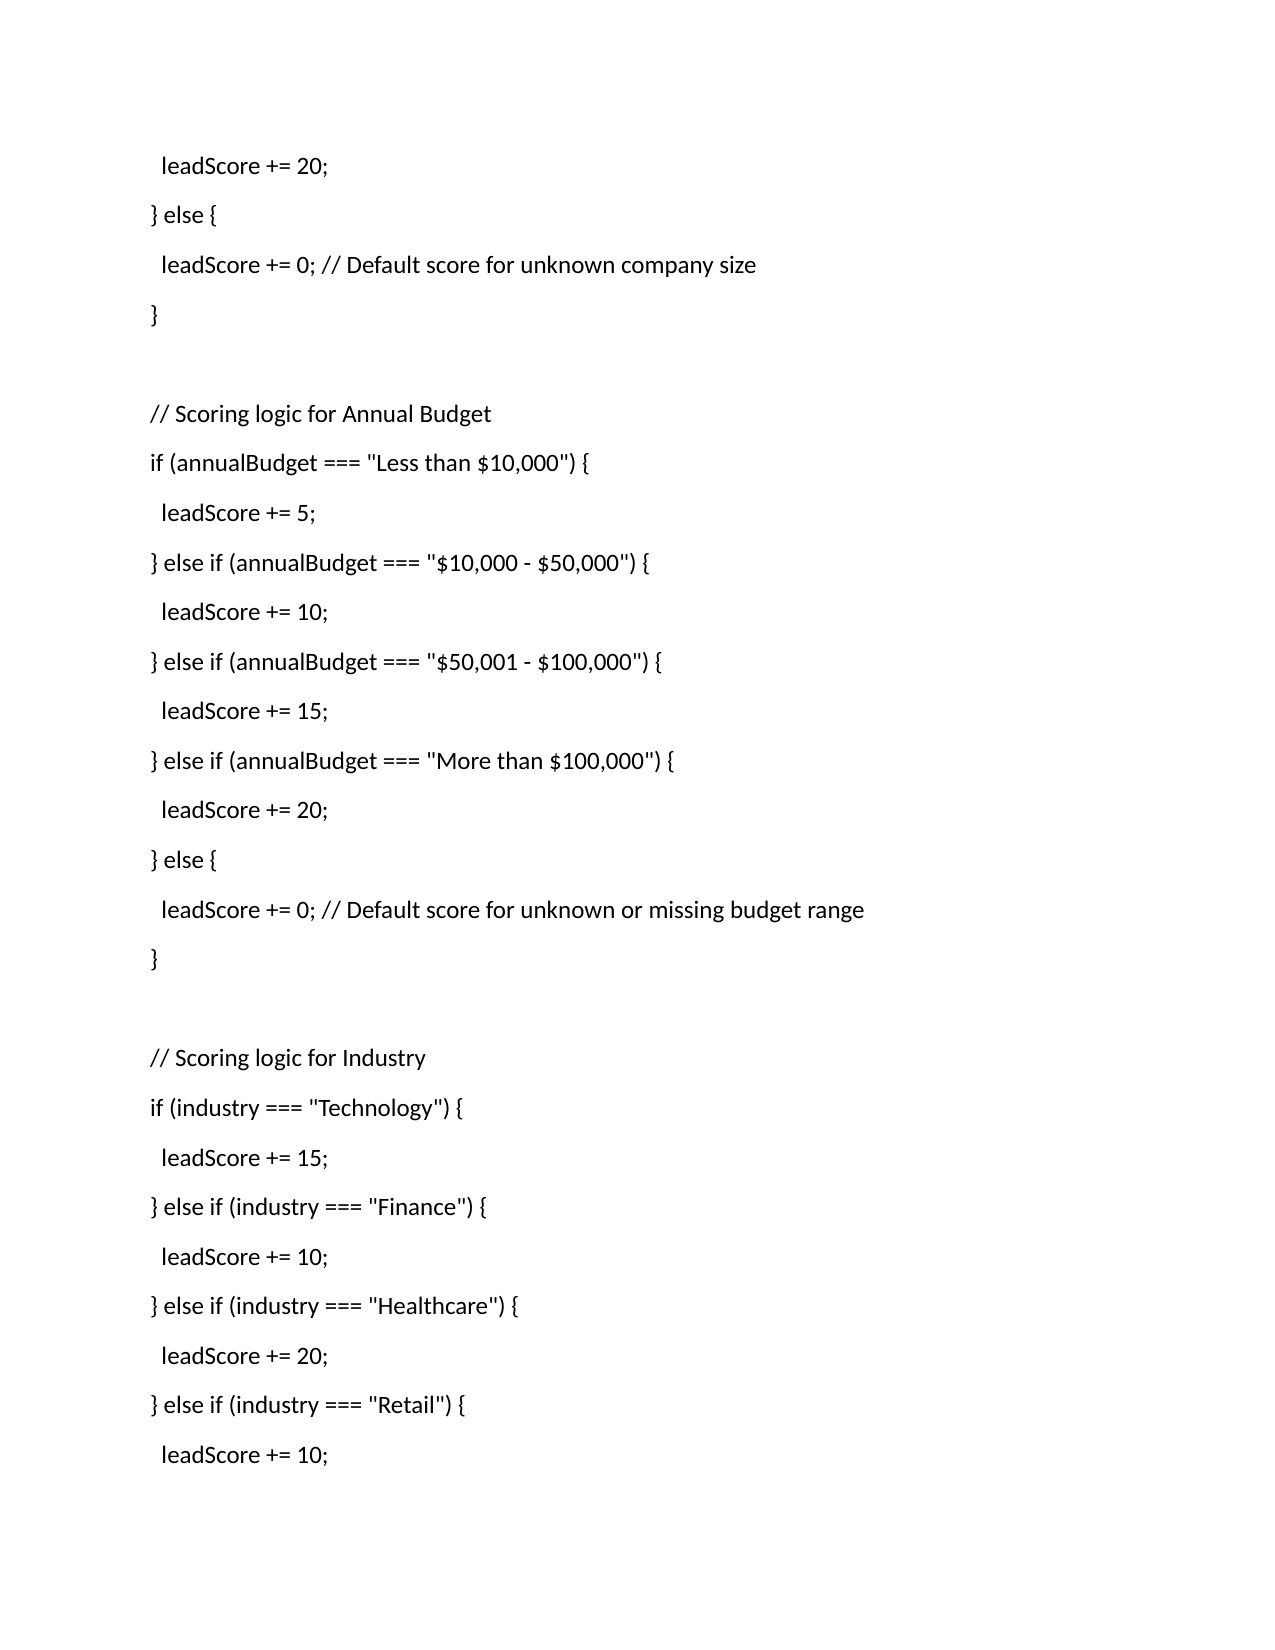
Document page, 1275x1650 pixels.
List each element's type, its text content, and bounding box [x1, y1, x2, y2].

text leadScore += 10; [150, 1439, 1125, 1470]
text } [150, 943, 1125, 974]
text leadScore += 0; // Default score for unknown or missing budget range [150, 894, 1125, 924]
text if (industry === "Technology") { [150, 1092, 1125, 1123]
text leadScore += 20; [150, 150, 1125, 181]
text } else if (annualBudget === "$10,000 - $50,000") { [150, 547, 1125, 577]
text } else if (industry === "Retail") { [150, 1389, 1125, 1420]
text leadScore += 15; [150, 1142, 1125, 1172]
text // Scoring logic for Industry [150, 1042, 1125, 1073]
text } else { [150, 844, 1125, 875]
text leadScore += 0; // Default score for unknown company size [150, 249, 1125, 280]
text leadScore += 15; [150, 695, 1125, 726]
text leadScore += 10; [150, 1241, 1125, 1271]
text if (annualBudget === "Less than $10,000") { [150, 447, 1125, 478]
text leadScore += 20; [150, 794, 1125, 825]
text } else { [150, 199, 1125, 230]
text } else if (industry === "Healthcare") { [150, 1290, 1125, 1321]
text } else if (annualBudget === "More than $100,000") { [150, 745, 1125, 776]
text } [150, 299, 1125, 329]
text leadScore += 5; [150, 497, 1125, 528]
text // Scoring logic for Annual Budget [150, 398, 1125, 428]
text } else if (industry === "Finance") { [150, 1191, 1125, 1222]
text } else if (annualBudget === "$50,001 - $100,000") { [150, 646, 1125, 676]
text leadScore += 20; [150, 1340, 1125, 1371]
text leadScore += 10; [150, 596, 1125, 627]
